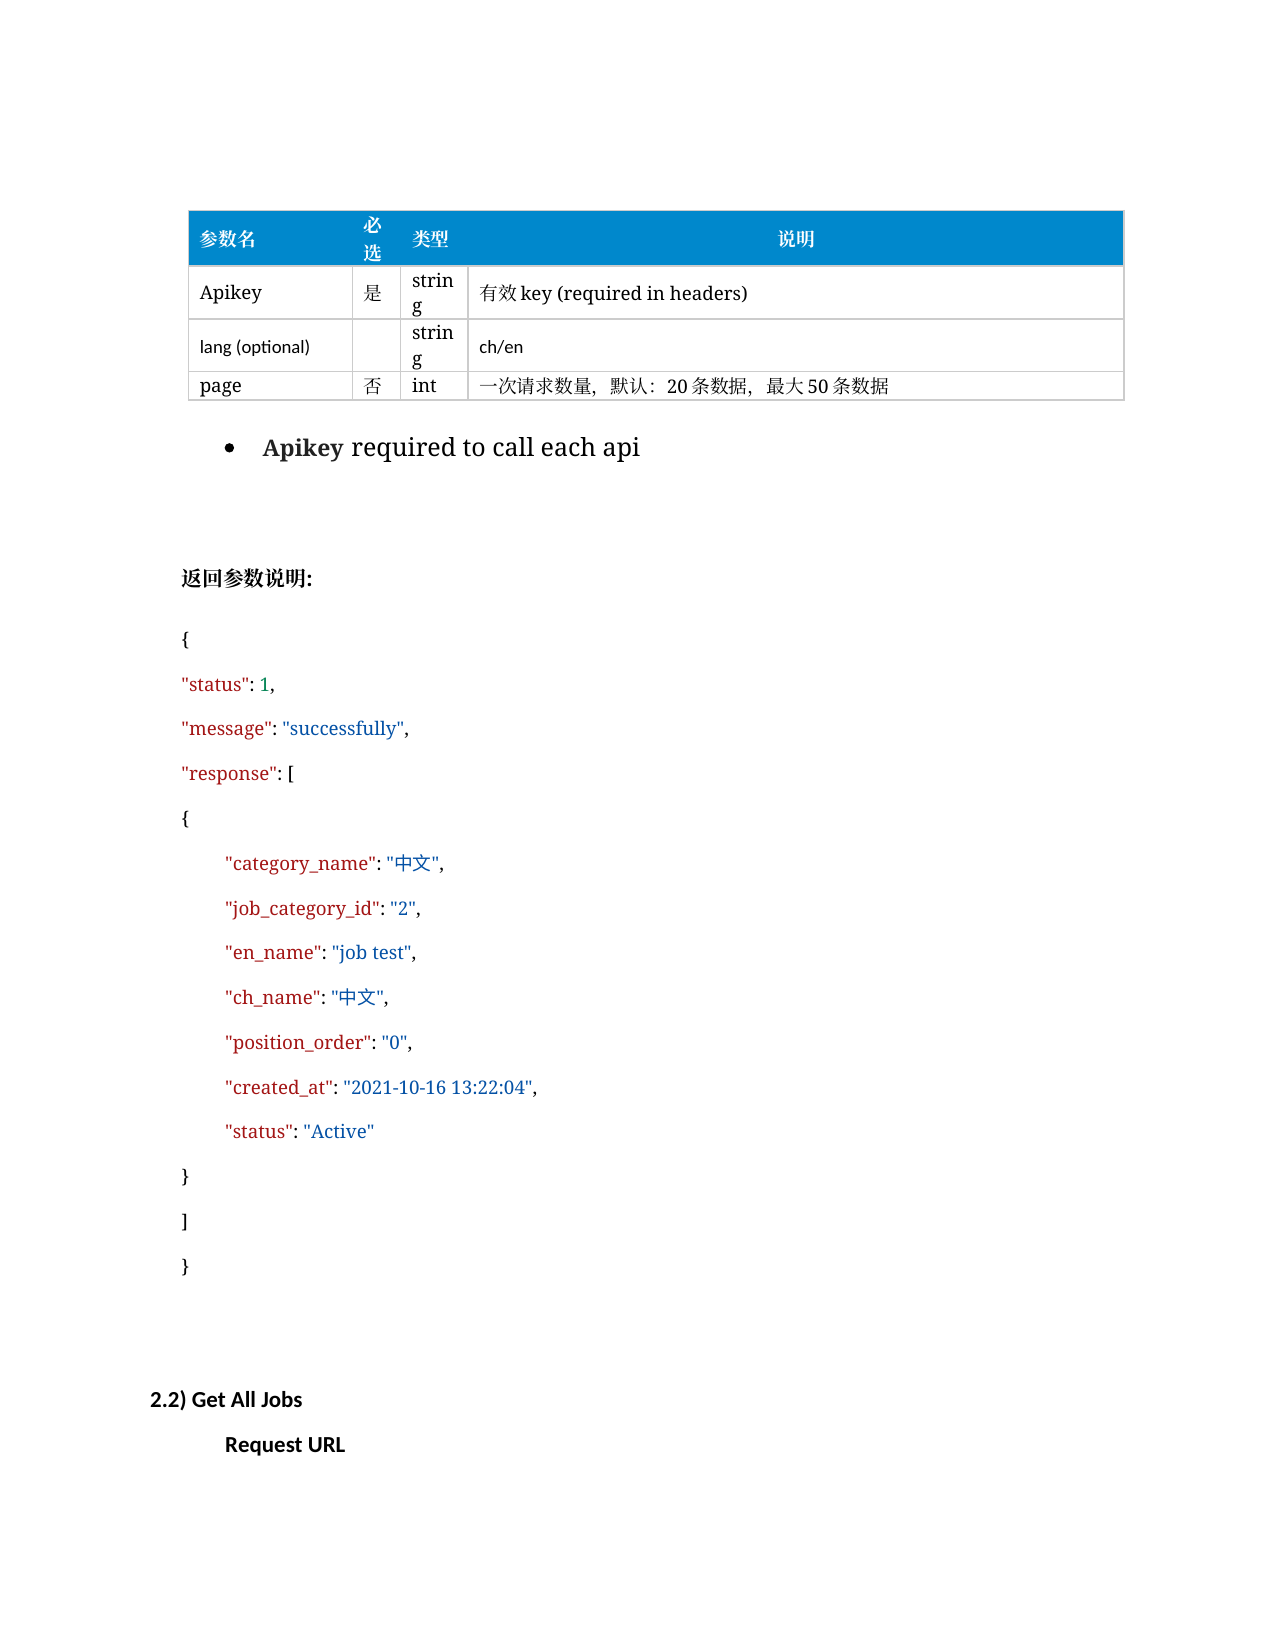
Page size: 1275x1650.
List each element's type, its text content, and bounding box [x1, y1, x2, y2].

text "category_name": "中文", [225, 848, 1125, 876]
table_cell ch/en [469, 320, 1123, 371]
text Request URL [150, 1430, 1125, 1458]
text "created_at": "2021-10-16 13:22:04", [225, 1072, 1125, 1100]
table_cell Apikey [189, 267, 352, 318]
text "response": [ [181, 758, 1125, 786]
table_header 类型 [401, 211, 468, 265]
text ] [181, 1206, 1125, 1234]
table_cell lang (optional) [189, 320, 352, 371]
text "job_category_id": "2", [225, 892, 1125, 921]
text "message": "successfully", [181, 713, 1125, 741]
text "status": 1, [181, 668, 1125, 697]
table_header 必选 [352, 211, 401, 265]
text "position_order": "0", [225, 1027, 1125, 1055]
table_cell 一次请求数量，默认：20条数据，最大50条数据 [469, 372, 1123, 399]
list Apikey required to call each api [225, 430, 1125, 464]
text } [181, 1161, 1125, 1189]
text "ch_name": "中文", [225, 982, 1125, 1010]
text } [181, 1251, 1125, 1279]
table_header 说明 [468, 211, 1123, 265]
table_cell page [189, 372, 352, 399]
table_cell string [401, 320, 467, 371]
table_cell 有效key (required in headers) [469, 267, 1123, 318]
table_cell [353, 320, 400, 371]
text "status": "Active" [225, 1116, 1125, 1144]
text 2.2) Get All Jobs [150, 1385, 1125, 1413]
text { [181, 803, 1125, 831]
table_cell 是 [353, 267, 400, 318]
table_cell string [401, 267, 467, 318]
table_header 参数名 [189, 211, 352, 265]
table_cell 否 [353, 372, 400, 399]
text 返回参数说明: [181, 562, 1125, 592]
table_cell int [401, 372, 467, 399]
text "en_name": "job test", [225, 937, 1125, 965]
text { [181, 624, 1125, 652]
